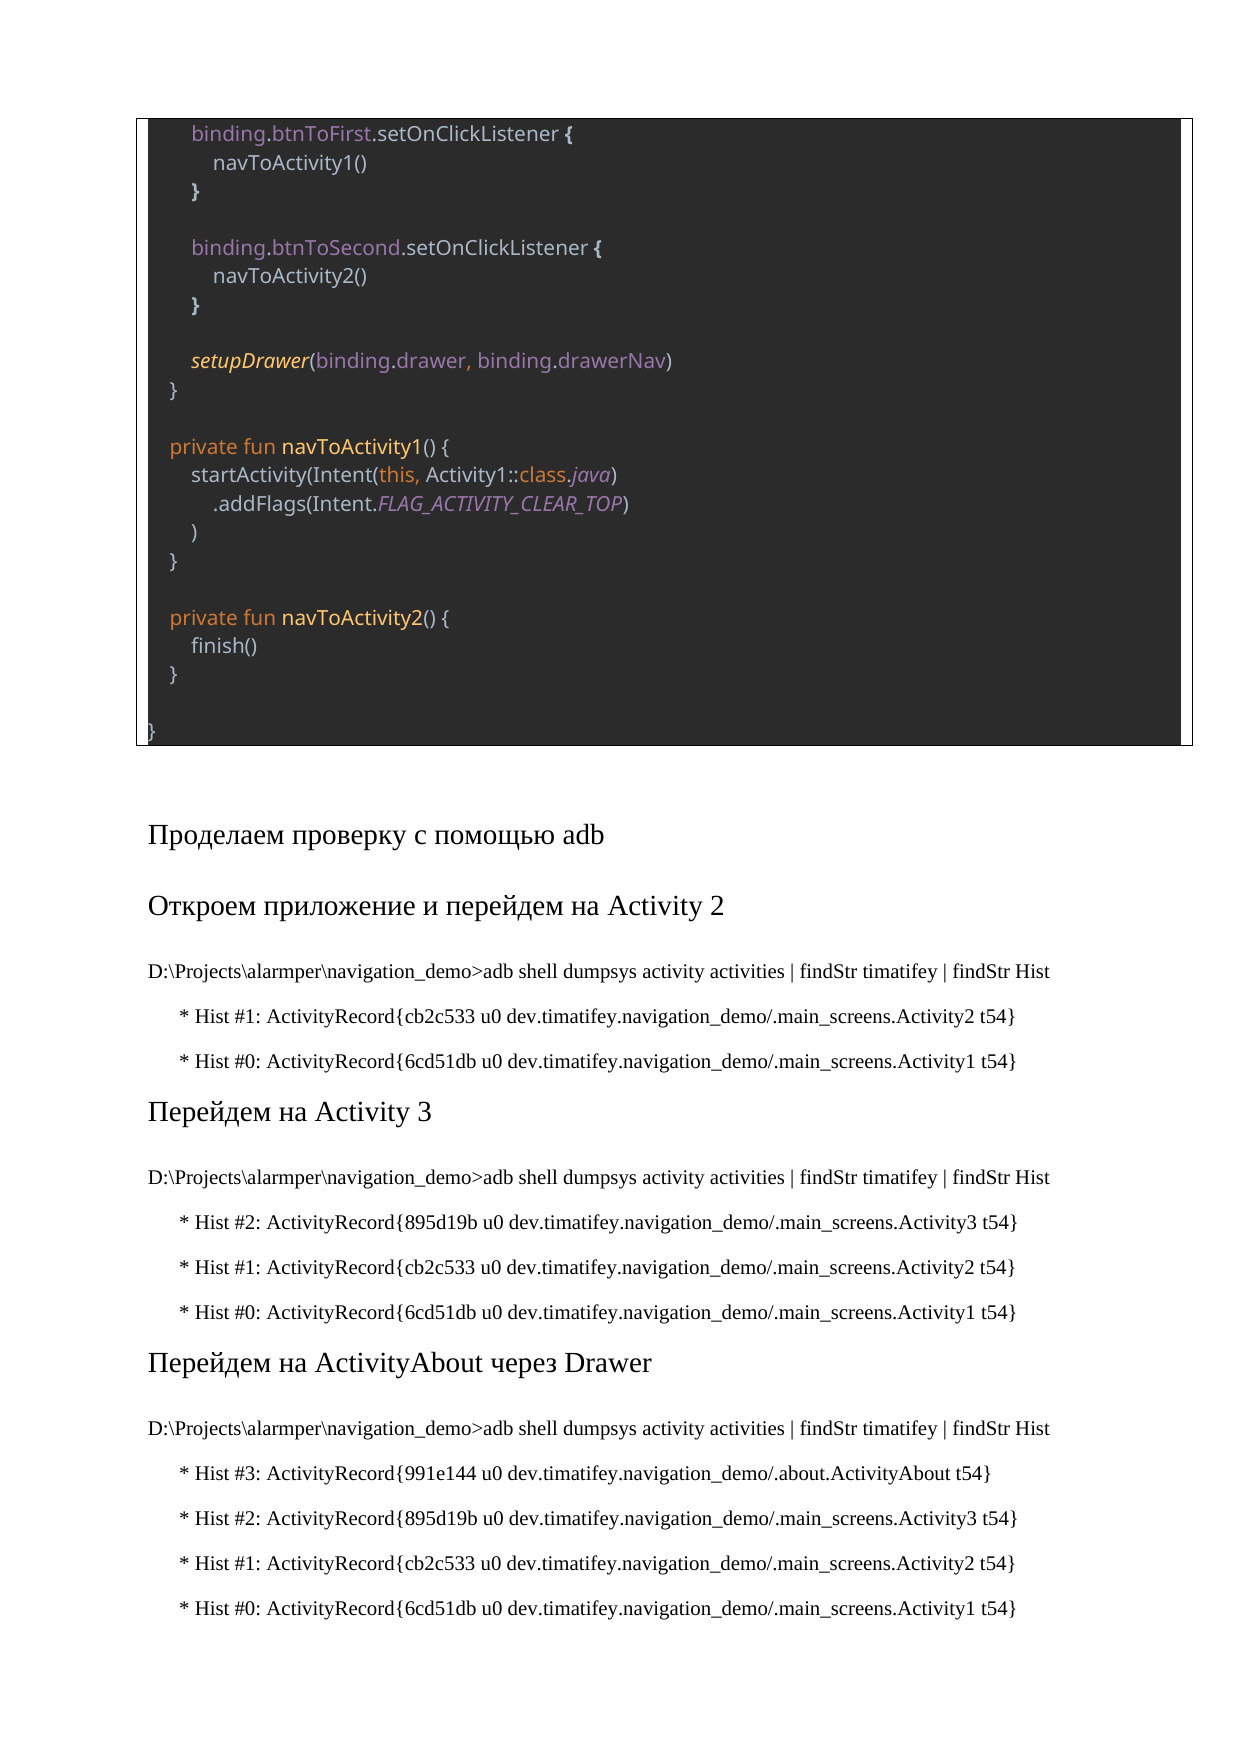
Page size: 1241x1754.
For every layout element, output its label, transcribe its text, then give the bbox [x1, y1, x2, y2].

text D:\Projects\alarmper\navigation_demo>adb shell dumpsys activity activities | findStr timatifey | findStr Hist [148, 1165, 1181, 1189]
text * Hist #3: ActivityRecord{991e144 u0 dev.timatifey.navigation_demo/.about.ActivityAbout t54} [148, 1461, 1181, 1485]
text D:\Projects\alarmper\navigation_demo>adb shell dumpsys activity activities | findStr timatifey | findStr Hist [148, 959, 1181, 983]
text * Hist #2: ActivityRecord{895d19b u0 dev.timatifey.navigation_demo/.main_screens.Activity3 t54} [148, 1506, 1181, 1530]
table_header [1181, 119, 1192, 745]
text Откроем приложение и перейдем на Activity 2 [148, 888, 1181, 922]
text Перейдем на ActivityAbout через Drawer [148, 1345, 1181, 1378]
text Проделаем проверку с помощью adb [148, 817, 1181, 851]
text * Hist #1: ActivityRecord{cb2c533 u0 dev.timatifey.navigation_demo/.main_screens.Activity2 t54} [148, 1551, 1181, 1574]
text Перейдем на Activity 3 [148, 1094, 1181, 1127]
text * Hist #0: ActivityRecord{6cd51db u0 dev.timatifey.navigation_demo/.main_screens.Activity1 t54} [148, 1300, 1181, 1324]
text * Hist #1: ActivityRecord{cb2c533 u0 dev.timatifey.navigation_demo/.main_screens.Activity2 t54} [148, 1004, 1181, 1028]
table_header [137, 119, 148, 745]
text * Hist #1: ActivityRecord{cb2c533 u0 dev.timatifey.navigation_demo/.main_screens.Activity2 t54} [148, 1255, 1181, 1279]
text * Hist #0: ActivityRecord{6cd51db u0 dev.timatifey.navigation_demo/.main_screens.Activity1 t54} [148, 1049, 1181, 1073]
text D:\Projects\alarmper\navigation_demo>adb shell dumpsys activity activities | findStr timatifey | findStr Hist [148, 1416, 1181, 1440]
text * Hist #2: ActivityRecord{895d19b u0 dev.timatifey.navigation_demo/.main_screens.Activity3 t54} [148, 1210, 1181, 1234]
text * Hist #0: ActivityRecord{6cd51db u0 dev.timatifey.navigation_demo/.main_screens.Activity1 t54} [148, 1595, 1181, 1619]
